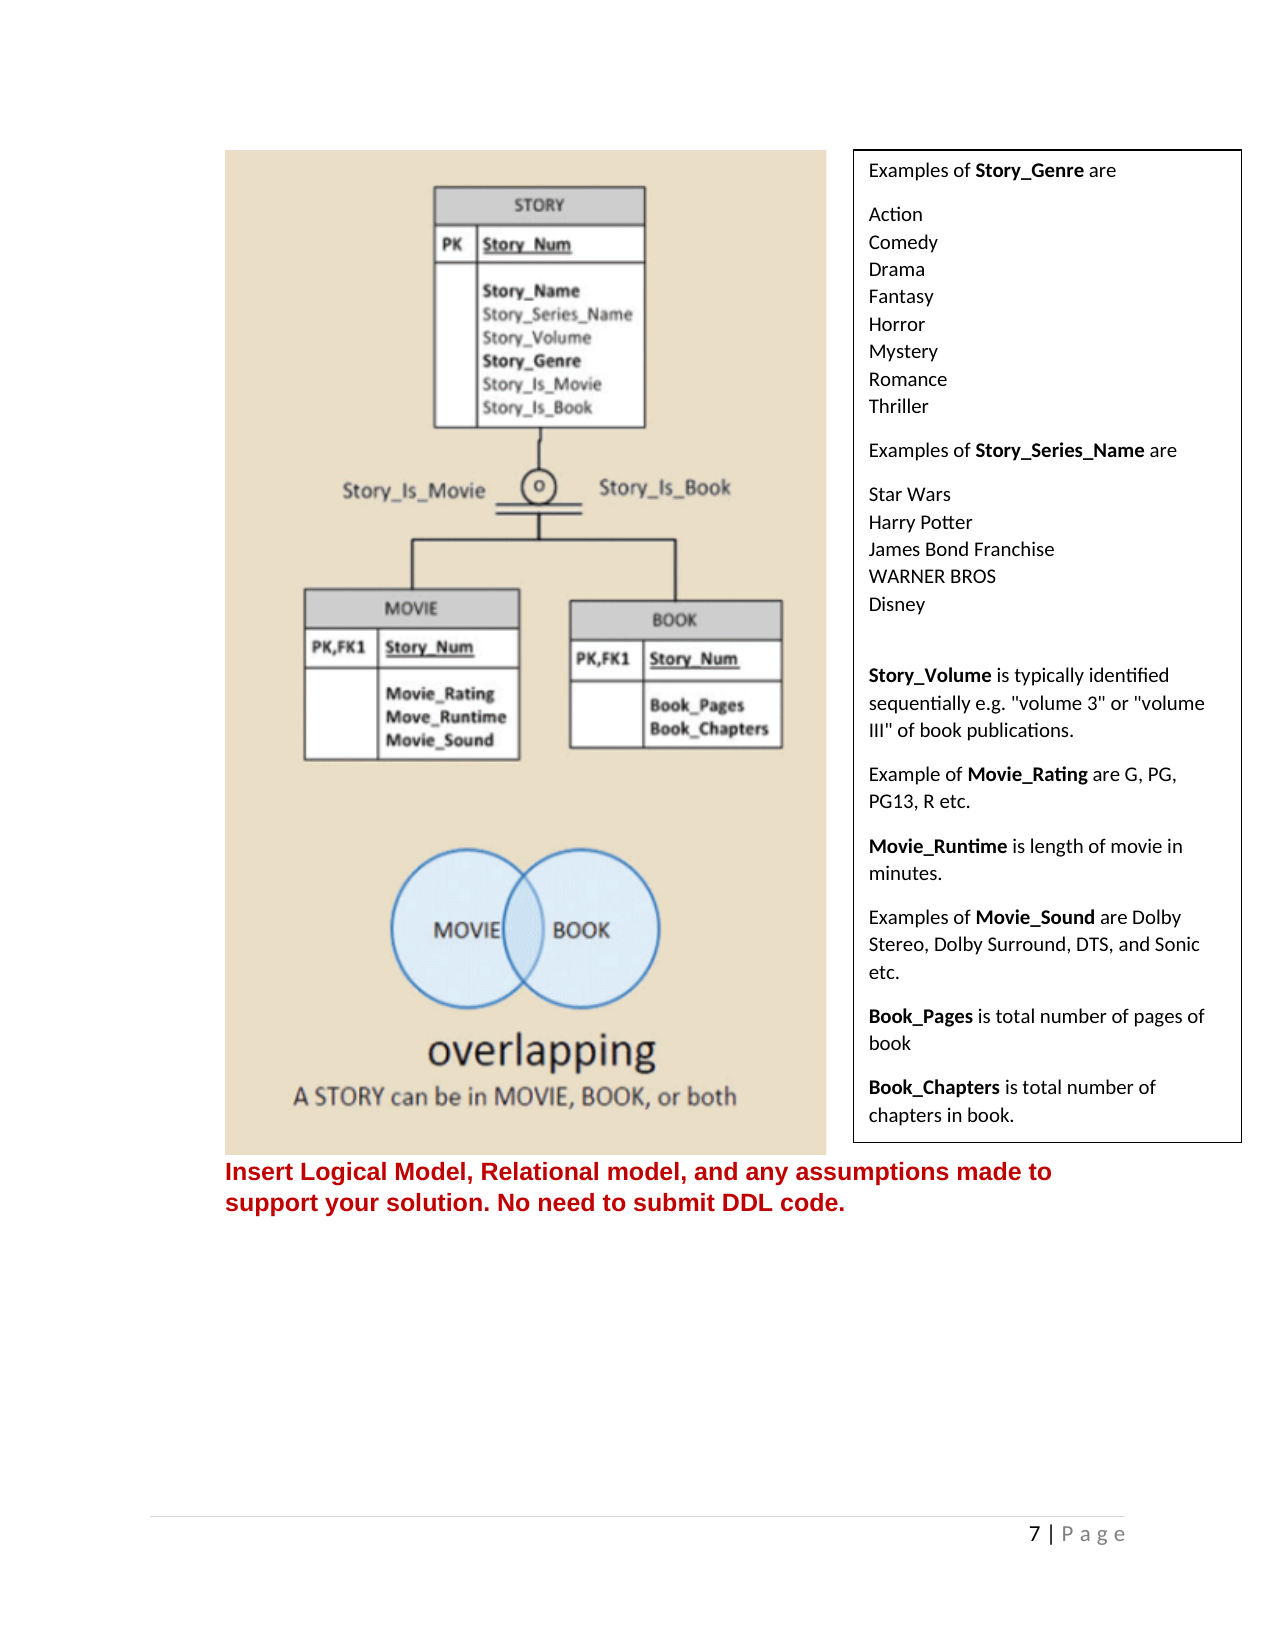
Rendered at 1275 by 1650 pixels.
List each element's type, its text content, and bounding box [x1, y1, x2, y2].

picture [225, 150, 827, 1155]
list Insert Logical Model, Relational model, and any assumptions made to support your solution. No need to submit DDL code. [225, 1157, 1125, 1216]
